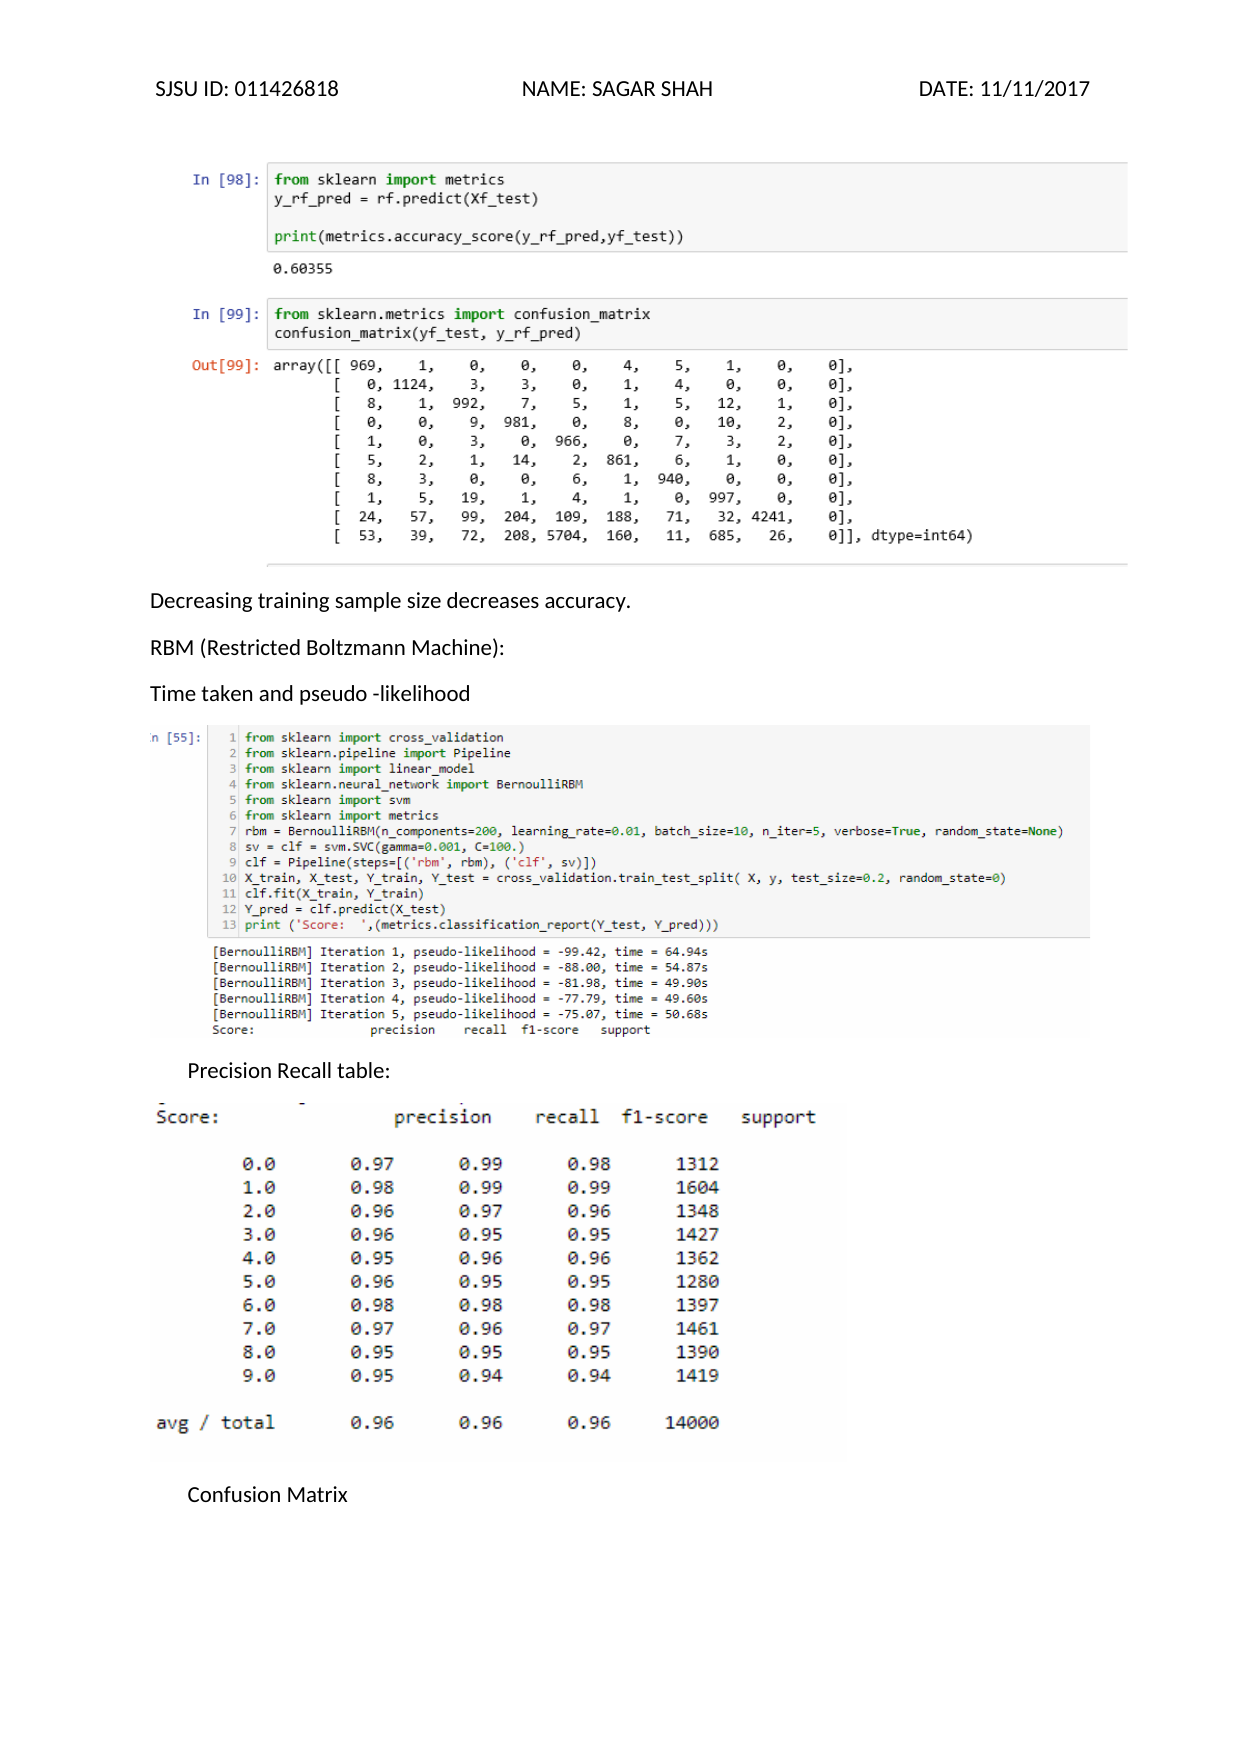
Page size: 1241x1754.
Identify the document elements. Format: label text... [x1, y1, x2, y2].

picture [187, 150, 1128, 567]
text Confusion Matrix [187, 1480, 1090, 1508]
picture [150, 1103, 847, 1462]
text Time taken and pseudo -likelihood [150, 679, 1090, 707]
text RBM (Restricted Boltzmann Machine): [150, 633, 1090, 661]
picture [150, 725, 1091, 1038]
text Decreasing training sample size decreases accuracy. [150, 586, 1090, 614]
text Precision Recall table: [187, 1057, 1090, 1085]
